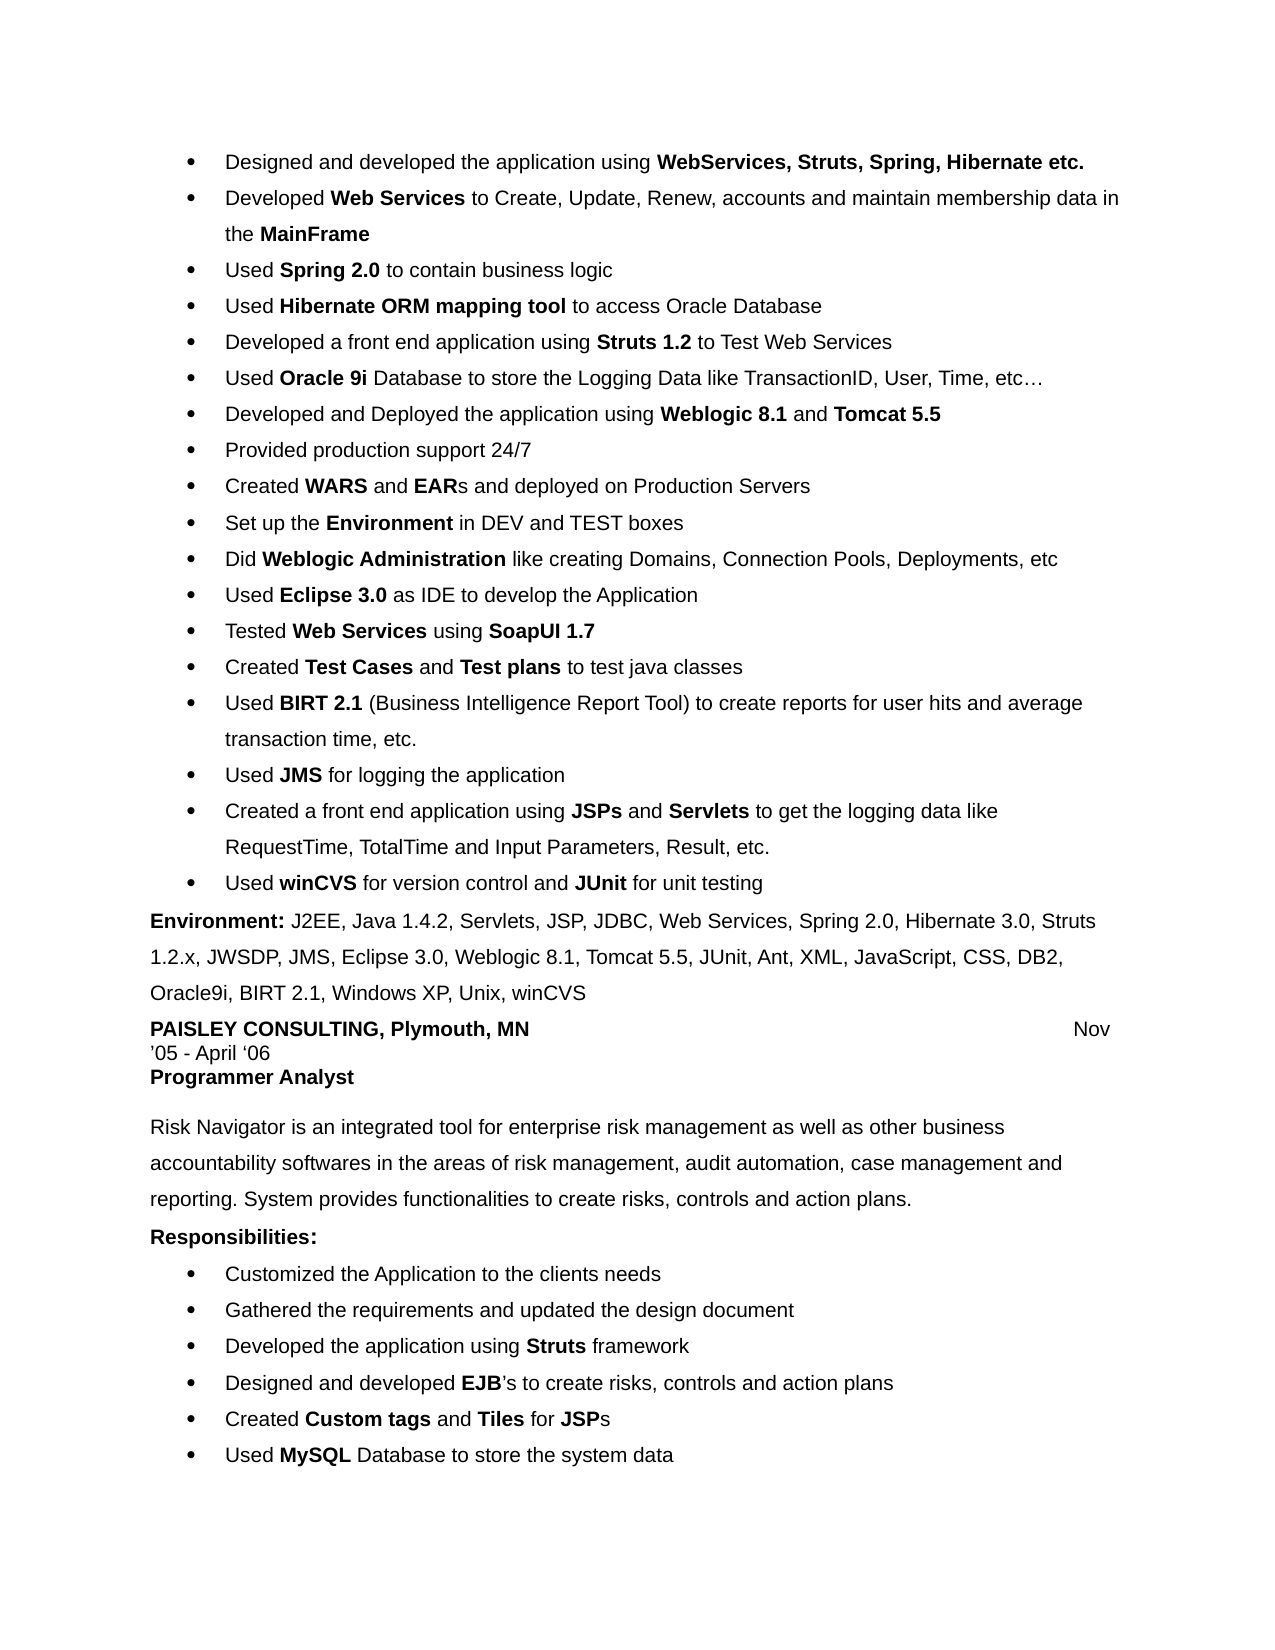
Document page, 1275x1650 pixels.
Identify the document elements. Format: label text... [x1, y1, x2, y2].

text  Created Custom tags and Tiles for JSPs [187, 1406, 1125, 1431]
text  Used Hibernate ORM mapping tool to access Oracle Database [187, 294, 1125, 318]
text  Set up the Environment in DEV and TEST boxes [187, 510, 1125, 534]
text  Tested Web Services using SoapUI 1.7 [187, 618, 1125, 642]
text Risk Navigator is an integrated tool for enterprise risk management as well as other business accountability softwares in the areas of risk management, audit automation, case management and reporting. System provides functionalities to create risks, controls and action plans. [150, 1115, 1125, 1211]
text Programmer Analyst [150, 1065, 1125, 1089]
text  Created a front end application using JSPs and Servlets to get the logging data like RequestTime, TotalTime and Input Parameters, Result, etc. [187, 798, 1125, 858]
text  Developed Web Services to Create, Update, Renew, accounts and maintain membership data in the MainFrame [187, 186, 1125, 246]
text  Used MySQL Database to store the system data [187, 1442, 1125, 1467]
text  Developed and Deployed the application using Weblogic 8.1 and Tomcat 5.5 [187, 402, 1125, 426]
text  Developed a front end application using Struts 1.2 to Test Web Services [187, 330, 1125, 354]
text  Provided production support 24/7 [187, 438, 1125, 462]
text  Customized the Application to the clients needs [187, 1262, 1125, 1286]
text  Used JMS for logging the application [187, 762, 1125, 787]
text  Used Spring 2.0 to contain business logic [187, 258, 1125, 282]
text Environment: J2EE, Java 1.4.2, Servlets, JSP, JDBC, Web Services, Spring 2.0, Hibernate 3.0, Struts 1.2.x, JWSDP, JMS, Eclipse 3.0, Weblogic 8.1, Tomcat 5.5, JUnit, Ant, XML, JavaScript, CSS, DB2, Oracle9i, BIRT 2.1, Windows XP, Unix, winCVS [150, 907, 1125, 1005]
text  Used Oracle 9i Database to store the Logging Data like TransactionID, User, Time, etc… [187, 366, 1125, 390]
text  Used winCVS for version control and JUnit for unit testing [187, 871, 1125, 894]
text  Did Weblogic Administration like creating Domains, Connection Pools, Deployments, etc [187, 546, 1125, 570]
text  Created Test Cases and Test plans to test java classes [187, 654, 1125, 678]
text  Designed and developed the application using WebServices, Struts, Spring, Hibernate etc. [187, 150, 1125, 174]
text PAISLEY CONSULTING, Plymouth, MN Nov ’05 - April ‘06 [150, 1017, 1125, 1065]
text  Used BIRT 2.1 (Business Intelligence Report Tool) to create reports for user hits and average transaction time, etc. [187, 691, 1125, 751]
text  Created WARS and EARs and deployed on Production Servers [187, 474, 1125, 498]
text  Used Eclipse 3.0 as IDE to develop the Application [187, 582, 1125, 606]
text Responsibilities: [150, 1223, 1125, 1249]
text  Gathered the requirements and updated the design document [187, 1298, 1125, 1322]
text  Designed and developed EJB’s to create risks, controls and action plans [187, 1370, 1125, 1394]
text  Developed the application using Struts framework [187, 1334, 1125, 1358]
